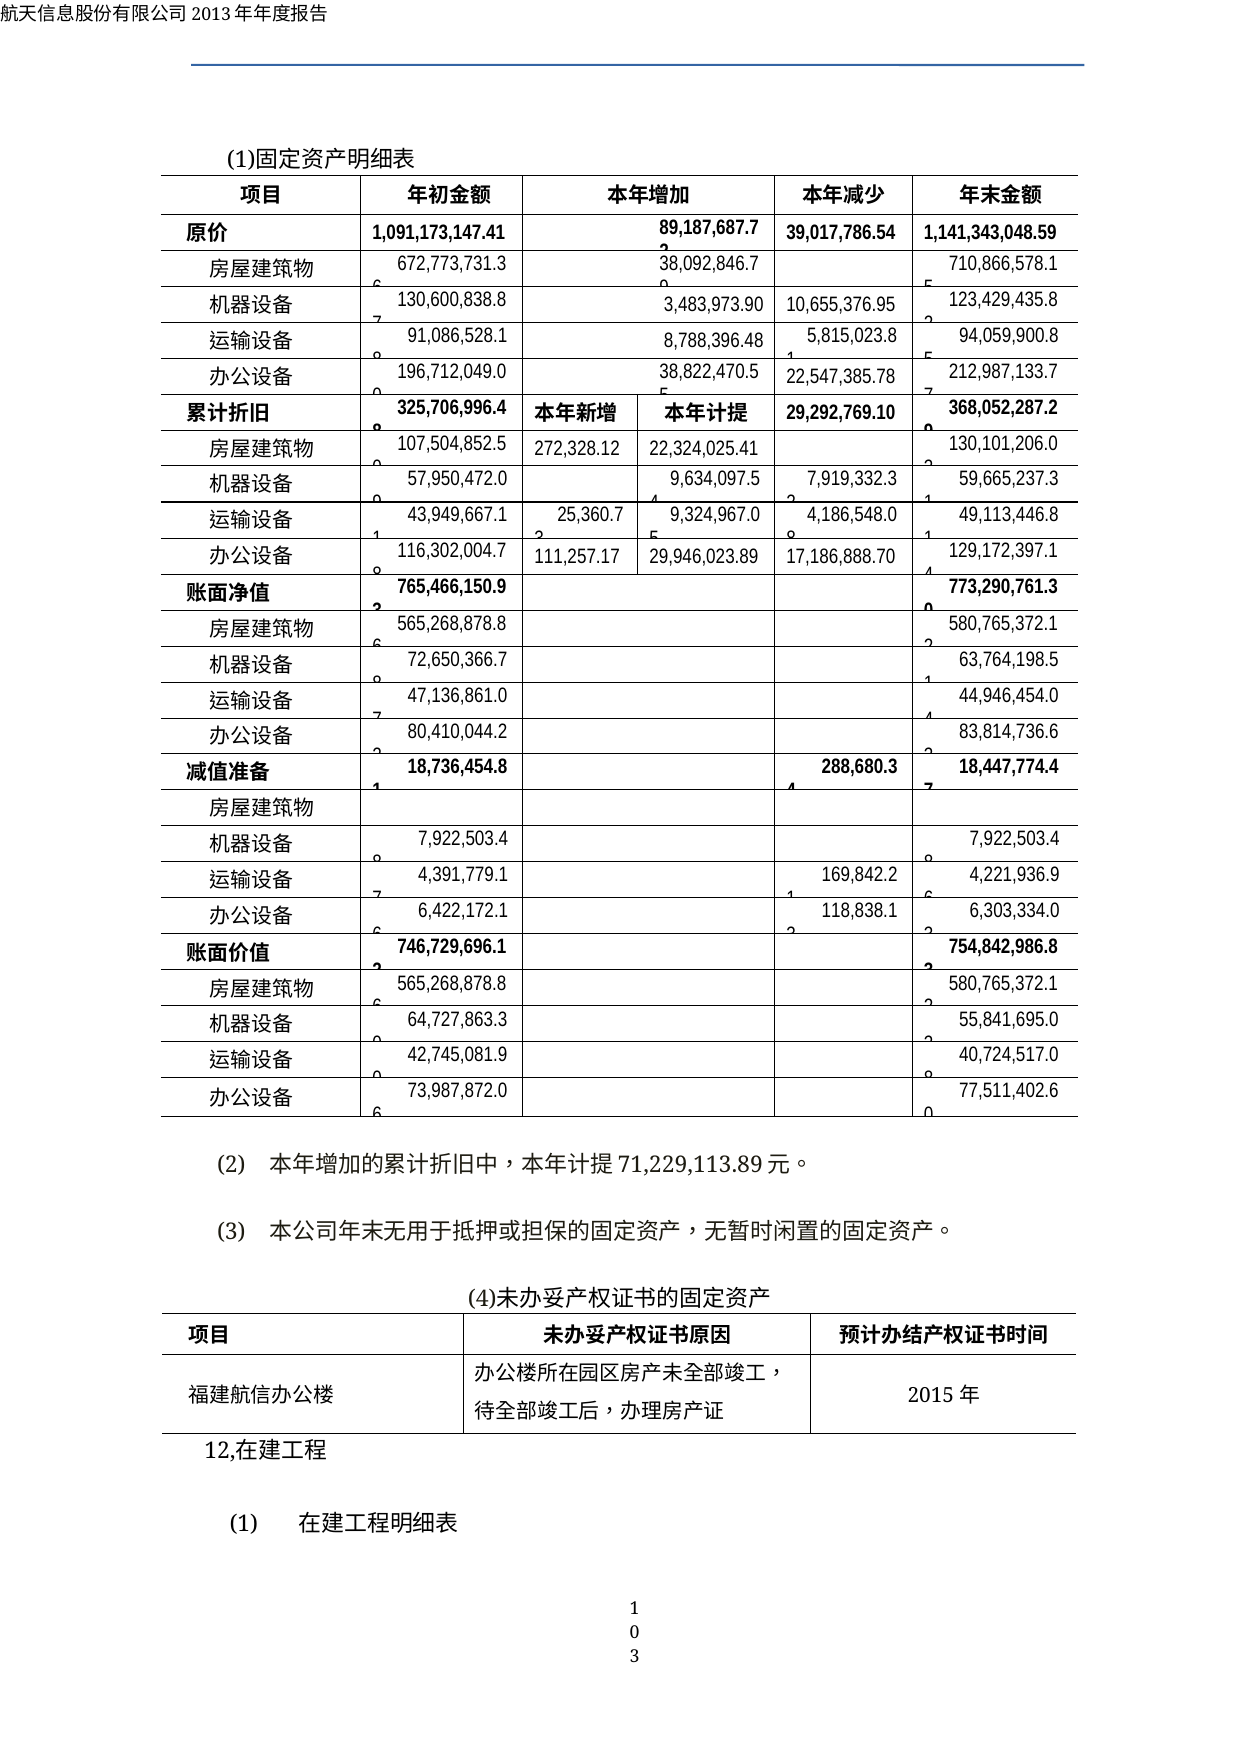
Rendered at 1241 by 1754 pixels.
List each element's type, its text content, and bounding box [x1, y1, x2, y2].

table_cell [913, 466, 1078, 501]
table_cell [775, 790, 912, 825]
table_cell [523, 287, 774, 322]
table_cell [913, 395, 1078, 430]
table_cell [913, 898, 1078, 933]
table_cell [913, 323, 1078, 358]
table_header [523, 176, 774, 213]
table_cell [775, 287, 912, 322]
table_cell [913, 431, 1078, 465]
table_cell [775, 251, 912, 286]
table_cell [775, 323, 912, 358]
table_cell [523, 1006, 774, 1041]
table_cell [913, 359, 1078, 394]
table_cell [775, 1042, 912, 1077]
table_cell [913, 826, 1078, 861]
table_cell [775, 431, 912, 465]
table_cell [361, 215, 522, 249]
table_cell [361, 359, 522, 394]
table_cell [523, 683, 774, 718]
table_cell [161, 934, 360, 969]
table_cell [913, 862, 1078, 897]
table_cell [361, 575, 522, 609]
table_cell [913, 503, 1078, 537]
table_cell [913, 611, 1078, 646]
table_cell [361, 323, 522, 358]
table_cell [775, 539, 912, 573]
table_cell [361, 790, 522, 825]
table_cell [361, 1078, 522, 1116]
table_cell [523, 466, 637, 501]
text (4)未办妥产权证书的固定资产 [148, 1282, 1091, 1313]
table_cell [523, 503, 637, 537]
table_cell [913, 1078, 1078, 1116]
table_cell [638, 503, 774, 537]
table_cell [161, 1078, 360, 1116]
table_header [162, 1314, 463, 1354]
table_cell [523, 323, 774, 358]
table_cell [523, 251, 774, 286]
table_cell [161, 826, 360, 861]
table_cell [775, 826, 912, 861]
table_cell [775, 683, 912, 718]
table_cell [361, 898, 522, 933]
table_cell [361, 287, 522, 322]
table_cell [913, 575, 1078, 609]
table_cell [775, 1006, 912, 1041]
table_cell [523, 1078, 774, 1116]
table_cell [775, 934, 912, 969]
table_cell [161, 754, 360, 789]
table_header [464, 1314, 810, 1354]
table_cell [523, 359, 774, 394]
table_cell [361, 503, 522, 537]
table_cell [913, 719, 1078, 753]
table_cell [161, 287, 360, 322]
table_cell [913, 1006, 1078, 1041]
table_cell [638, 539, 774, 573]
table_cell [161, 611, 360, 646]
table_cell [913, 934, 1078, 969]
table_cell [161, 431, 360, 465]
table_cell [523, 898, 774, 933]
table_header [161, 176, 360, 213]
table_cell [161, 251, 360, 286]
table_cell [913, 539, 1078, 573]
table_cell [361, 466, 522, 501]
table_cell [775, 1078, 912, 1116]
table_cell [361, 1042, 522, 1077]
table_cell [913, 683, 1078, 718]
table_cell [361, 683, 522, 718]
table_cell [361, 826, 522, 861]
text (1)固定资产明细表 [227, 143, 1091, 174]
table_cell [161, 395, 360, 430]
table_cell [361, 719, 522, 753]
list 本公司年末无用于抵押或担保的固定资产，无暂时闲置的固定资产。 [148, 1215, 1091, 1246]
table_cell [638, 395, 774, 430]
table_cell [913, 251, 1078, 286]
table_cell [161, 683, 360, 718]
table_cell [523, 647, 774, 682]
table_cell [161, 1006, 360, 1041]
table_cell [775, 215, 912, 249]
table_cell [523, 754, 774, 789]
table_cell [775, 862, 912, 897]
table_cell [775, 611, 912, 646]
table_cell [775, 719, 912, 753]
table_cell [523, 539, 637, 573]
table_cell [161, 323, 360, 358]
list 本年增加的累计折旧中，本年计提71,229,113.89元。 [148, 1148, 1091, 1179]
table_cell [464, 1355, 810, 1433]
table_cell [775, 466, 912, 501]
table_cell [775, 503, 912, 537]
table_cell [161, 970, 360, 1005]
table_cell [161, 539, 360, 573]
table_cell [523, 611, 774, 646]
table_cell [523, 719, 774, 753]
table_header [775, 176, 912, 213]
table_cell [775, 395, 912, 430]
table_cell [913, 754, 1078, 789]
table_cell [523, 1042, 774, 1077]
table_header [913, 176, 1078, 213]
text 12,在建工程 [204, 1434, 1091, 1465]
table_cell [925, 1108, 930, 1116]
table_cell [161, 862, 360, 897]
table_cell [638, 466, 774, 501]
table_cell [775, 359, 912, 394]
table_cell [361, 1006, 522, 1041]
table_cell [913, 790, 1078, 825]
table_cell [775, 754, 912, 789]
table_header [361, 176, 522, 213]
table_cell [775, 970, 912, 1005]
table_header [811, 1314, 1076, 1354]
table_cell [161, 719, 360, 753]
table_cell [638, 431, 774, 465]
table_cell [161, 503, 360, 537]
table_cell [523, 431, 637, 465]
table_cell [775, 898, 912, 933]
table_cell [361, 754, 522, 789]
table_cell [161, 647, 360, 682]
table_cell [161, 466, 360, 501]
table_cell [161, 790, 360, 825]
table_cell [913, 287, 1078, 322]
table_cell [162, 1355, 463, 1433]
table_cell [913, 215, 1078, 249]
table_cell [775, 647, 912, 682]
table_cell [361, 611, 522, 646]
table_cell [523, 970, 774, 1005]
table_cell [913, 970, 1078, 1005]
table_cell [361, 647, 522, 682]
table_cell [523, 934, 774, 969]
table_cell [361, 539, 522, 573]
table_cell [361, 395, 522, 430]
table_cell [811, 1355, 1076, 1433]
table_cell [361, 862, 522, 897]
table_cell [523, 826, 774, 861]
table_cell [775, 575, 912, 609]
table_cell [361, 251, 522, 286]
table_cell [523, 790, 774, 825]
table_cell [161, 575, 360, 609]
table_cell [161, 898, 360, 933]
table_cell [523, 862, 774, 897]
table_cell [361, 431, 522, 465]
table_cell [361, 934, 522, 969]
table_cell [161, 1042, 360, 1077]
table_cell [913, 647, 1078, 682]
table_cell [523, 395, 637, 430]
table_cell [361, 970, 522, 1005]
list 在建工程明细表 [148, 1507, 1091, 1538]
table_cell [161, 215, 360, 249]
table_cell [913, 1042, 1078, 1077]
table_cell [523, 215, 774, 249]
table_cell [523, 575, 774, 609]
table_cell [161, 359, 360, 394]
